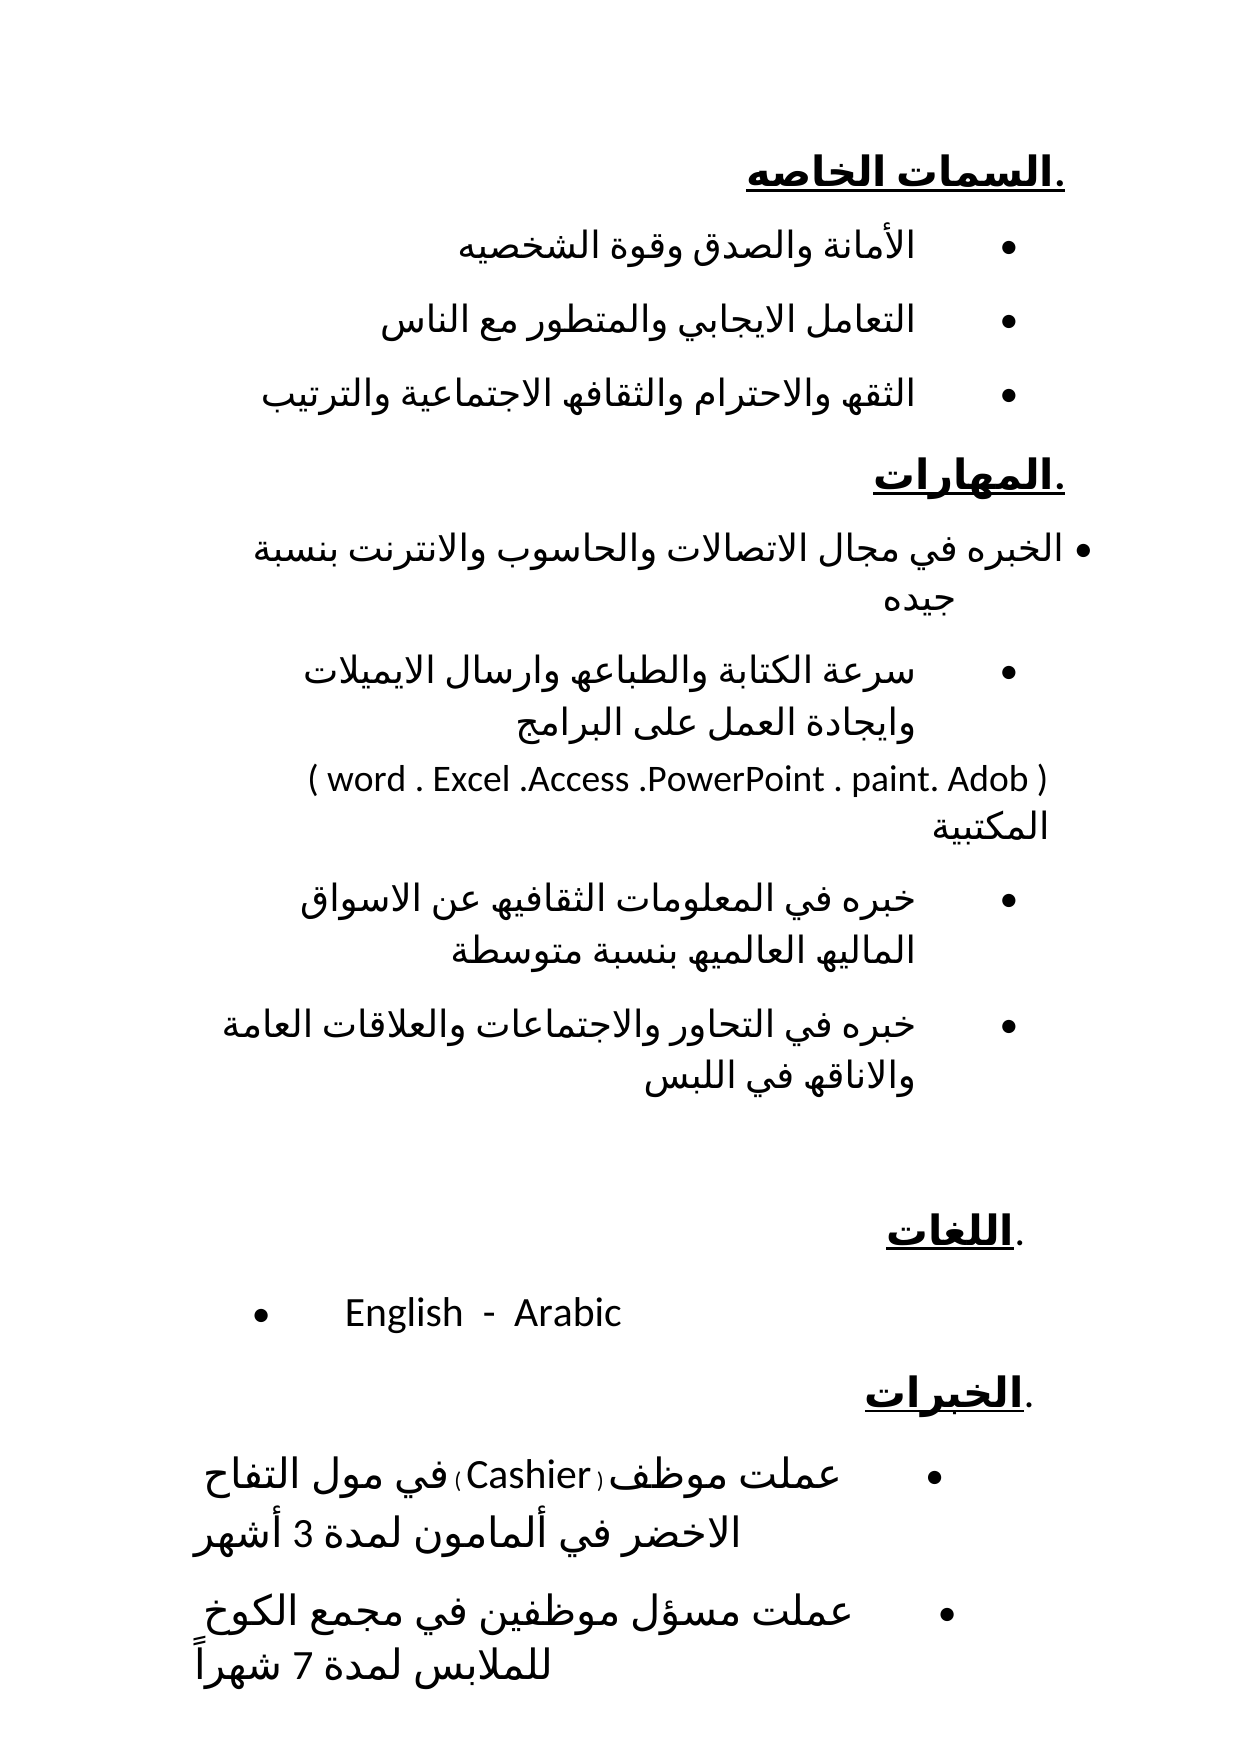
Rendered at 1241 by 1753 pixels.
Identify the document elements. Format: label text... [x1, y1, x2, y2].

text .السمات الخاصه [187, 146, 1065, 197]
text .اللغات [187, 1204, 1034, 1255]
list سرعة الكتابة والطباعھ وارسال الایمیلات وایجادة العمل على البرامج [194, 647, 999, 744]
list الأمانة والصدق وقوة الشخصیه [194, 222, 999, 268]
list الثقھ والاحترام والثقافھ الاجتماعیة والترتیب [194, 370, 999, 416]
text .الخبرات [187, 1367, 1034, 1418]
list خبره في التحاور والاجتماعات والعلاقات العامة والاناقھ في اللبس [194, 1001, 999, 1097]
text ( word . Excel .Access .PowerPoint . paint. Adob )المكتبیة [187, 755, 1049, 847]
list عملت موظف ( Cashier ) في مول التفاح الاخضر في ألمامون لمدة 3 أشھر [194, 1448, 999, 1558]
list English - Arabic [252, 1286, 1057, 1337]
list عملت مسؤل موظفین في مجمع الكوخ للملابس لمدة 7 شھراً [194, 1587, 999, 1690]
list خبره في المعلومات الثقافیھ عن الاسواق المالیھ العالمیھ بنسبة متوسطة [194, 875, 999, 972]
list الخبره في مجال الاتصالات والحاسوب والانترنت بنسبة جیده [194, 525, 1074, 619]
list التعامل الایجابي والمتطور مع الناس [194, 296, 999, 342]
text .المھارات [187, 449, 1065, 500]
